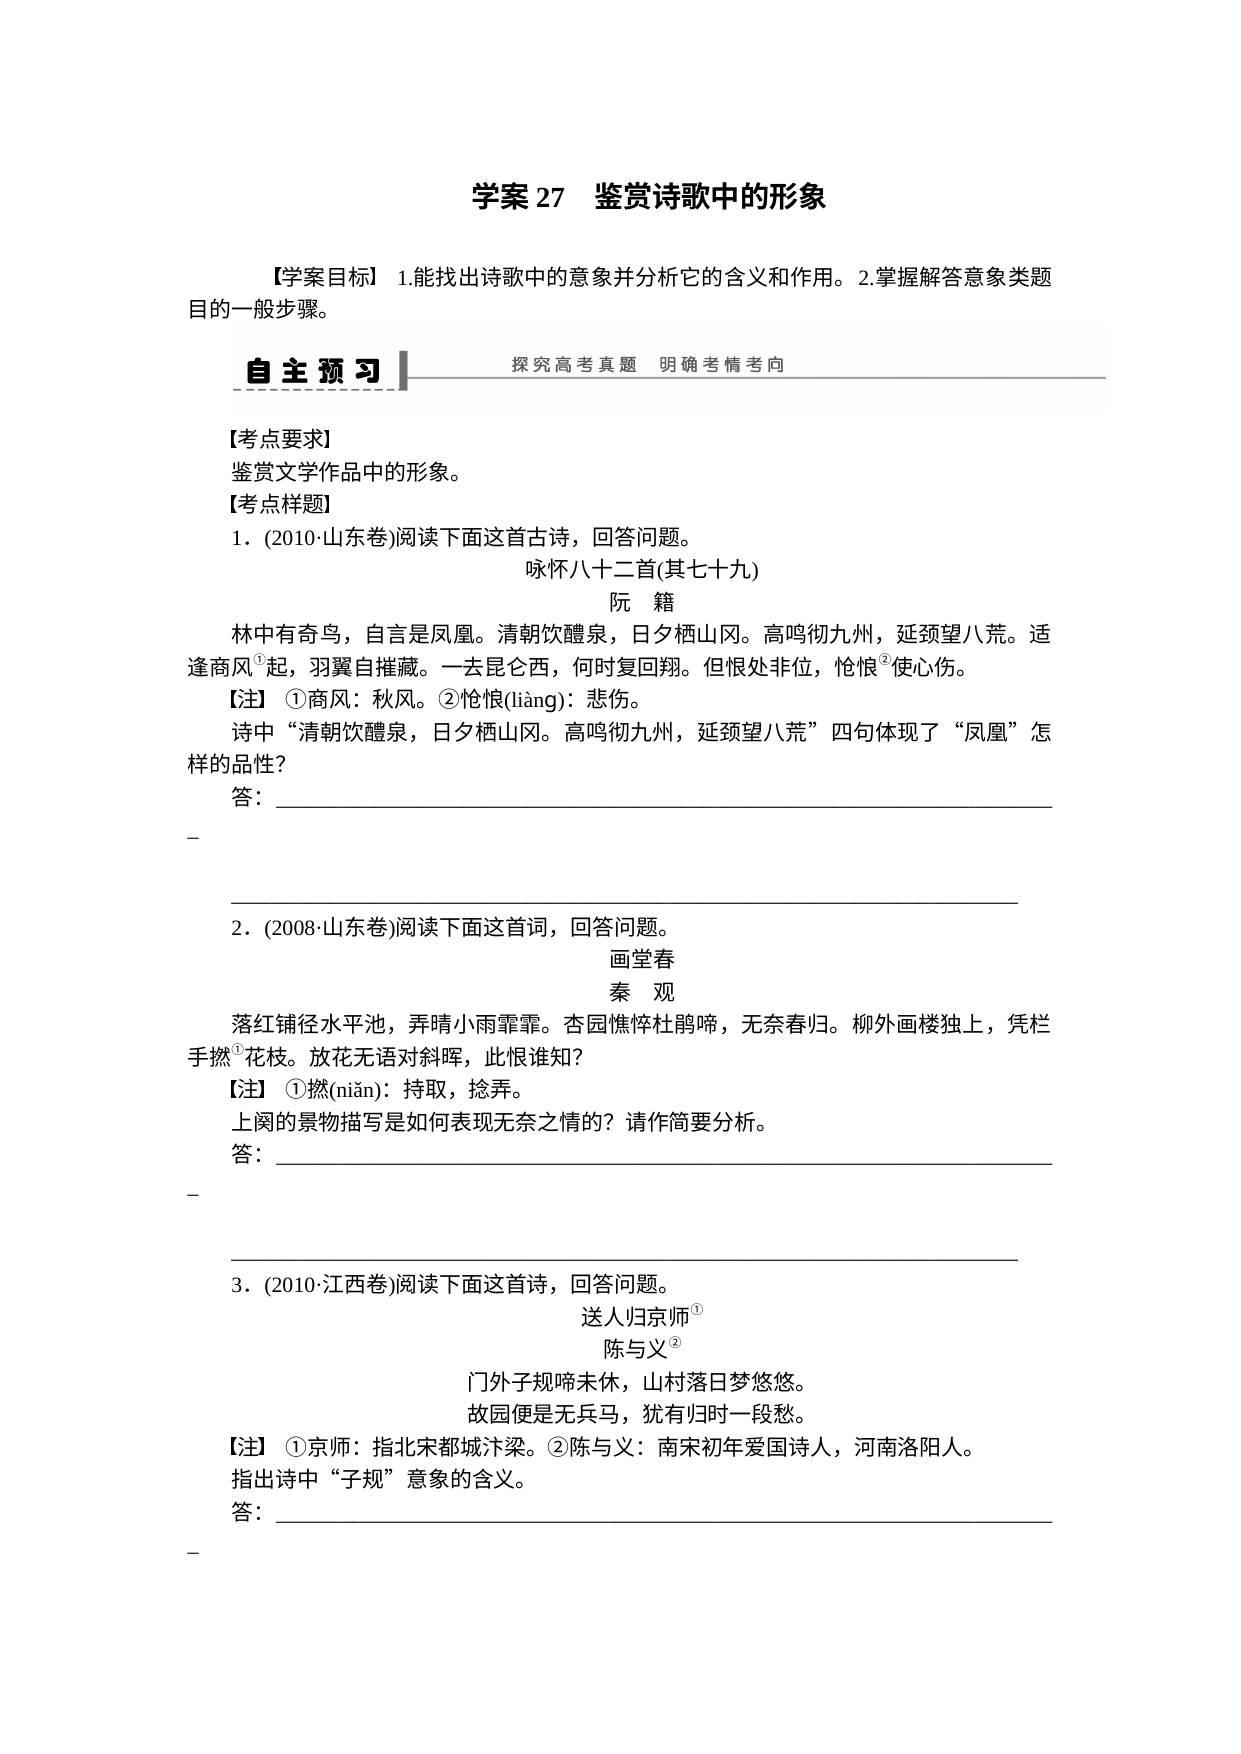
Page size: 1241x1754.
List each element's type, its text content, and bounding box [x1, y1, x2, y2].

text 鉴赏文学作品中的形象。 [187, 454, 1053, 487]
picture [275, 267, 282, 285]
picture [231, 690, 237, 708]
text 诗中“清朝饮醴泉，日夕栖山冈。高鸣彻九州，延颈望八荒”四句体现了“凤凰”怎样的品性？ [187, 714, 1053, 779]
text 考点样题 [187, 487, 1053, 519]
picture [231, 324, 1106, 415]
picture [231, 1080, 237, 1098]
text 注 ①商风：秋风。②怆悢(liànɡ)：悲伤。 [187, 682, 1053, 714]
text 答：________________________________________________________________________ [187, 1137, 1053, 1202]
text 秦 观 [187, 974, 1053, 1007]
picture [324, 430, 329, 448]
text 答：________________________________________________________________________ [187, 779, 1053, 844]
text 学案27 鉴赏诗歌中的形象 [187, 162, 1053, 227]
text 画堂春 [187, 942, 1053, 974]
text ________________________________________________________________________ [187, 877, 1053, 909]
text 学案目标 1.能找出诗歌中的意象并分析它的含义和作用。2.掌握解答意象类题目的一般步骤。 [187, 259, 1053, 324]
text 指出诗中“子规”意象的含义。 [187, 1462, 1053, 1494]
picture [231, 495, 237, 513]
picture [258, 1080, 264, 1098]
picture [258, 690, 264, 708]
text 2．(2008·山东卷)阅读下面这首词，回答问题。 [187, 909, 1053, 942]
text 陈与义② [187, 1332, 1053, 1364]
text 上阕的景物描写是如何表现无奈之情的？请作简要分析。 [187, 1104, 1053, 1137]
text 林中有奇鸟，自言是凤凰。清朝饮醴泉，日夕栖山冈。高鸣彻九州，延颈望八荒。适逢商风①起，羽翼自摧藏。一去昆仑西，何时复回翔。但恨处非位，怆悢②使心伤。 [187, 617, 1053, 682]
picture [231, 430, 237, 448]
text 答：________________________________________________________________________ [187, 1494, 1053, 1559]
text 落红铺径水平池，弄晴小雨霏霏。杏园憔悴杜鹃啼，无奈春归。柳外画楼独上，凭栏手撚①花枝。放花无语对斜晖，此恨谁知？ [187, 1007, 1053, 1072]
text 1．(2010·山东卷)阅读下面这首古诗，回答问题。 [187, 519, 1053, 552]
text 门外子规啼未休，山村落日梦悠悠。 [187, 1364, 1053, 1397]
text 故园便是无兵马，犹有归时一段愁。 [187, 1397, 1053, 1429]
text 注 ①京师：指北宋都城汴梁。②陈与义：南宋初年爱国诗人，河南洛阳人。 [187, 1429, 1053, 1462]
text 阮 籍 [187, 584, 1053, 617]
picture [231, 1437, 237, 1455]
picture [324, 495, 329, 513]
text 送人归京师① [187, 1299, 1053, 1332]
text 注 ①撚(niǎn)：持取，捻弄。 [187, 1072, 1053, 1104]
picture [258, 1437, 264, 1455]
text ________________________________________________________________________ [187, 1234, 1053, 1267]
text 考点要求 [187, 422, 1053, 454]
text 3．(2010·江西卷)阅读下面这首诗，回答问题。 [187, 1267, 1053, 1299]
text 咏怀八十二首(其七十九) [187, 552, 1053, 584]
picture [370, 267, 375, 285]
